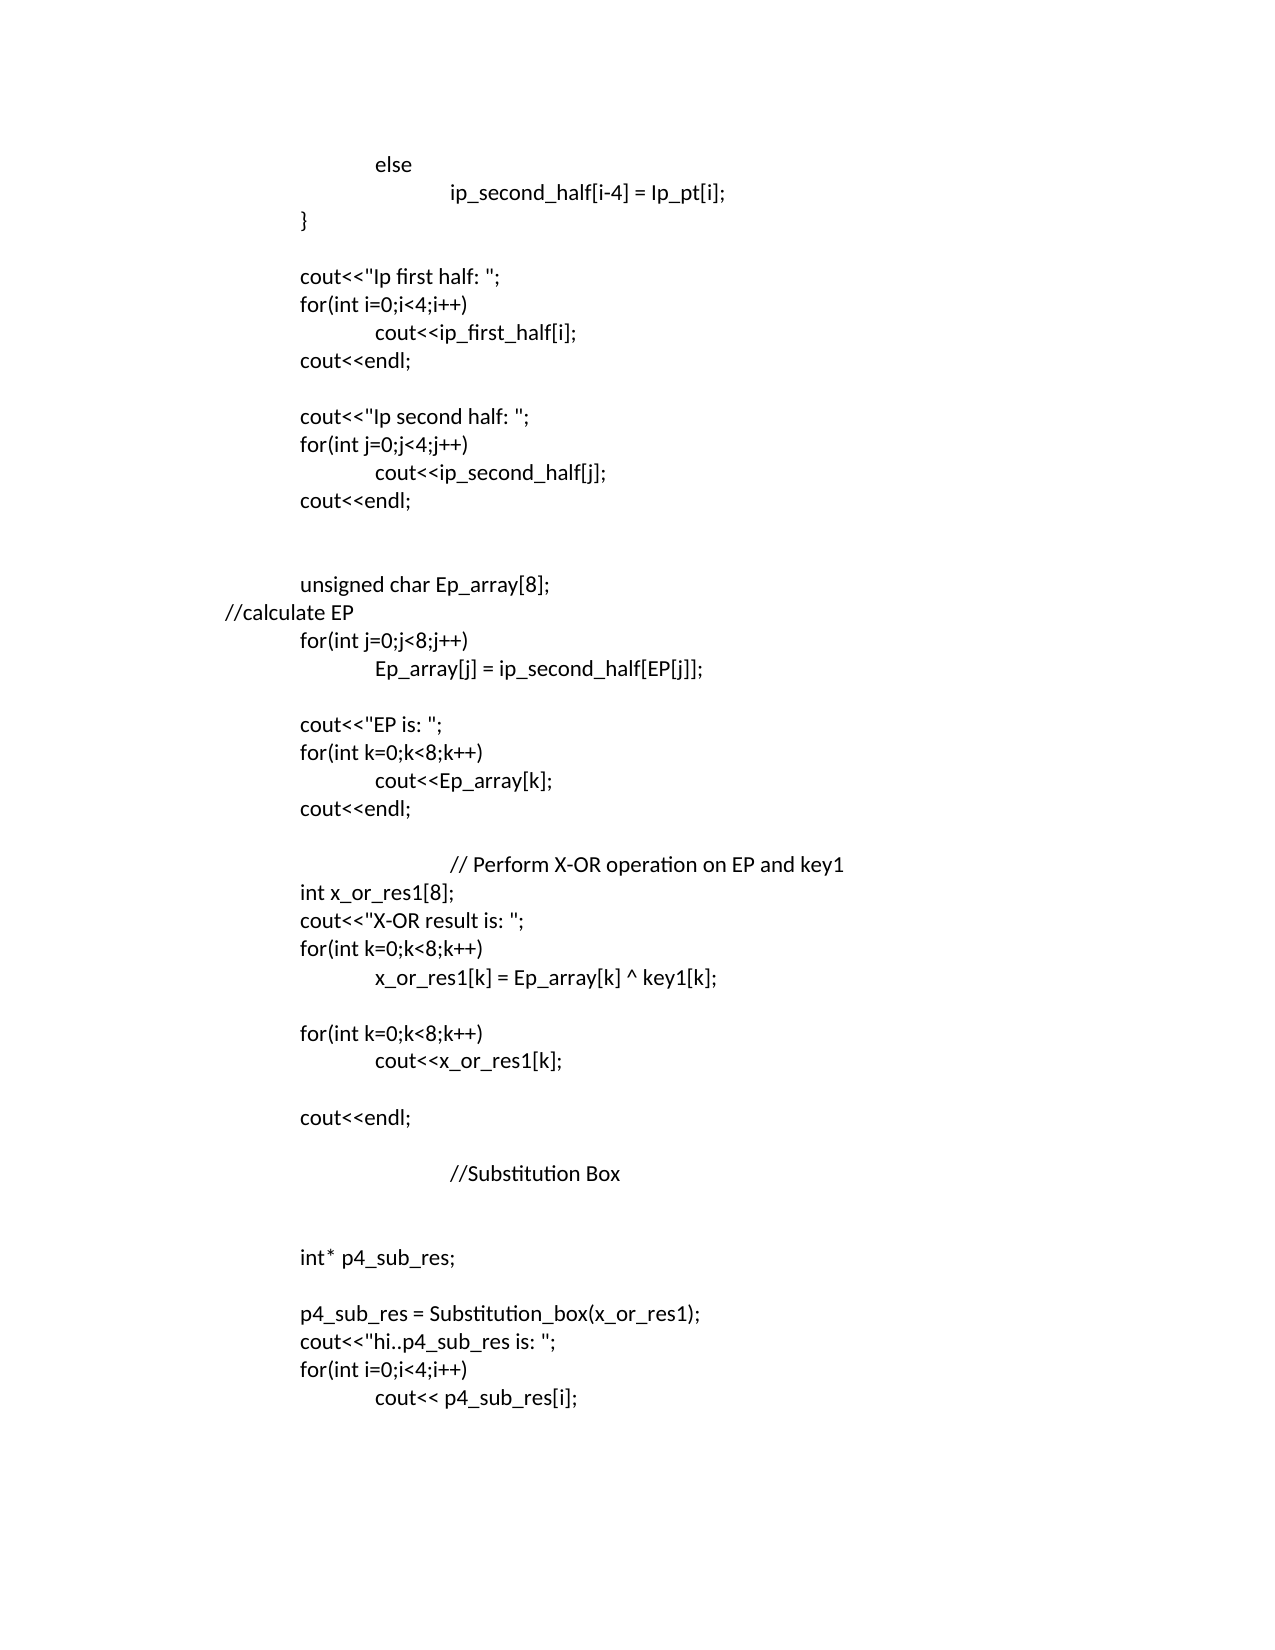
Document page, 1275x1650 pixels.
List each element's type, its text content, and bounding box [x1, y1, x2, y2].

text for(int k=0;k<8;k++) [150, 1019, 1125, 1047]
text x_or_res1[k] = Ep_array[k] ^ key1[k]; [150, 963, 1125, 991]
text cout<<x_or_res1[k]; [150, 1047, 1125, 1075]
text ip_second_half[i-4] = Ip_pt[i]; [150, 178, 1125, 206]
text } [150, 206, 1125, 234]
text cout<<ip_first_half[i]; [150, 318, 1125, 346]
text cout<<endl; [150, 1103, 1125, 1131]
text cout<<"X-OR result is: "; [150, 907, 1125, 934]
text cout<<Ep_array[k]; [150, 766, 1125, 794]
text cout<< p4_sub_res[i]; [150, 1383, 1125, 1411]
text cout<<"EP is: "; [150, 710, 1125, 738]
text cout<<"Ip first half: "; [150, 262, 1125, 290]
text for(int k=0;k<8;k++) [150, 934, 1125, 963]
text Ep_array[j] = ip_second_half[EP[j]]; [150, 654, 1125, 682]
text cout<<ip_second_half[j]; [150, 458, 1125, 486]
text for(int k=0;k<8;k++) [150, 738, 1125, 766]
text cout<<endl; [150, 794, 1125, 822]
text for(int i=0;i<4;i++) [150, 290, 1125, 318]
text //Substitution Box [150, 1131, 1125, 1187]
text for(int i=0;i<4;i++) [150, 1355, 1125, 1383]
text for(int j=0;j<8;j++) [150, 626, 1125, 654]
text cout<<endl; [150, 346, 1125, 374]
text int* p4_sub_res; [150, 1243, 1125, 1271]
text p4_sub_res = Substitution_box(x_or_res1); [150, 1299, 1125, 1327]
text cout<<endl; [150, 486, 1125, 514]
text cout<<"hi..p4_sub_res is: "; [150, 1327, 1125, 1355]
text else [150, 150, 1125, 178]
text unsigned char Ep_array[8]; //calculate EP [150, 570, 1125, 626]
text for(int j=0;j<4;j++) [150, 430, 1125, 458]
text // Perform X-OR operation on EP and key1 [150, 822, 1125, 878]
text cout<<"Ip second half: "; [150, 402, 1125, 430]
text int x_or_res1[8]; [150, 878, 1125, 907]
